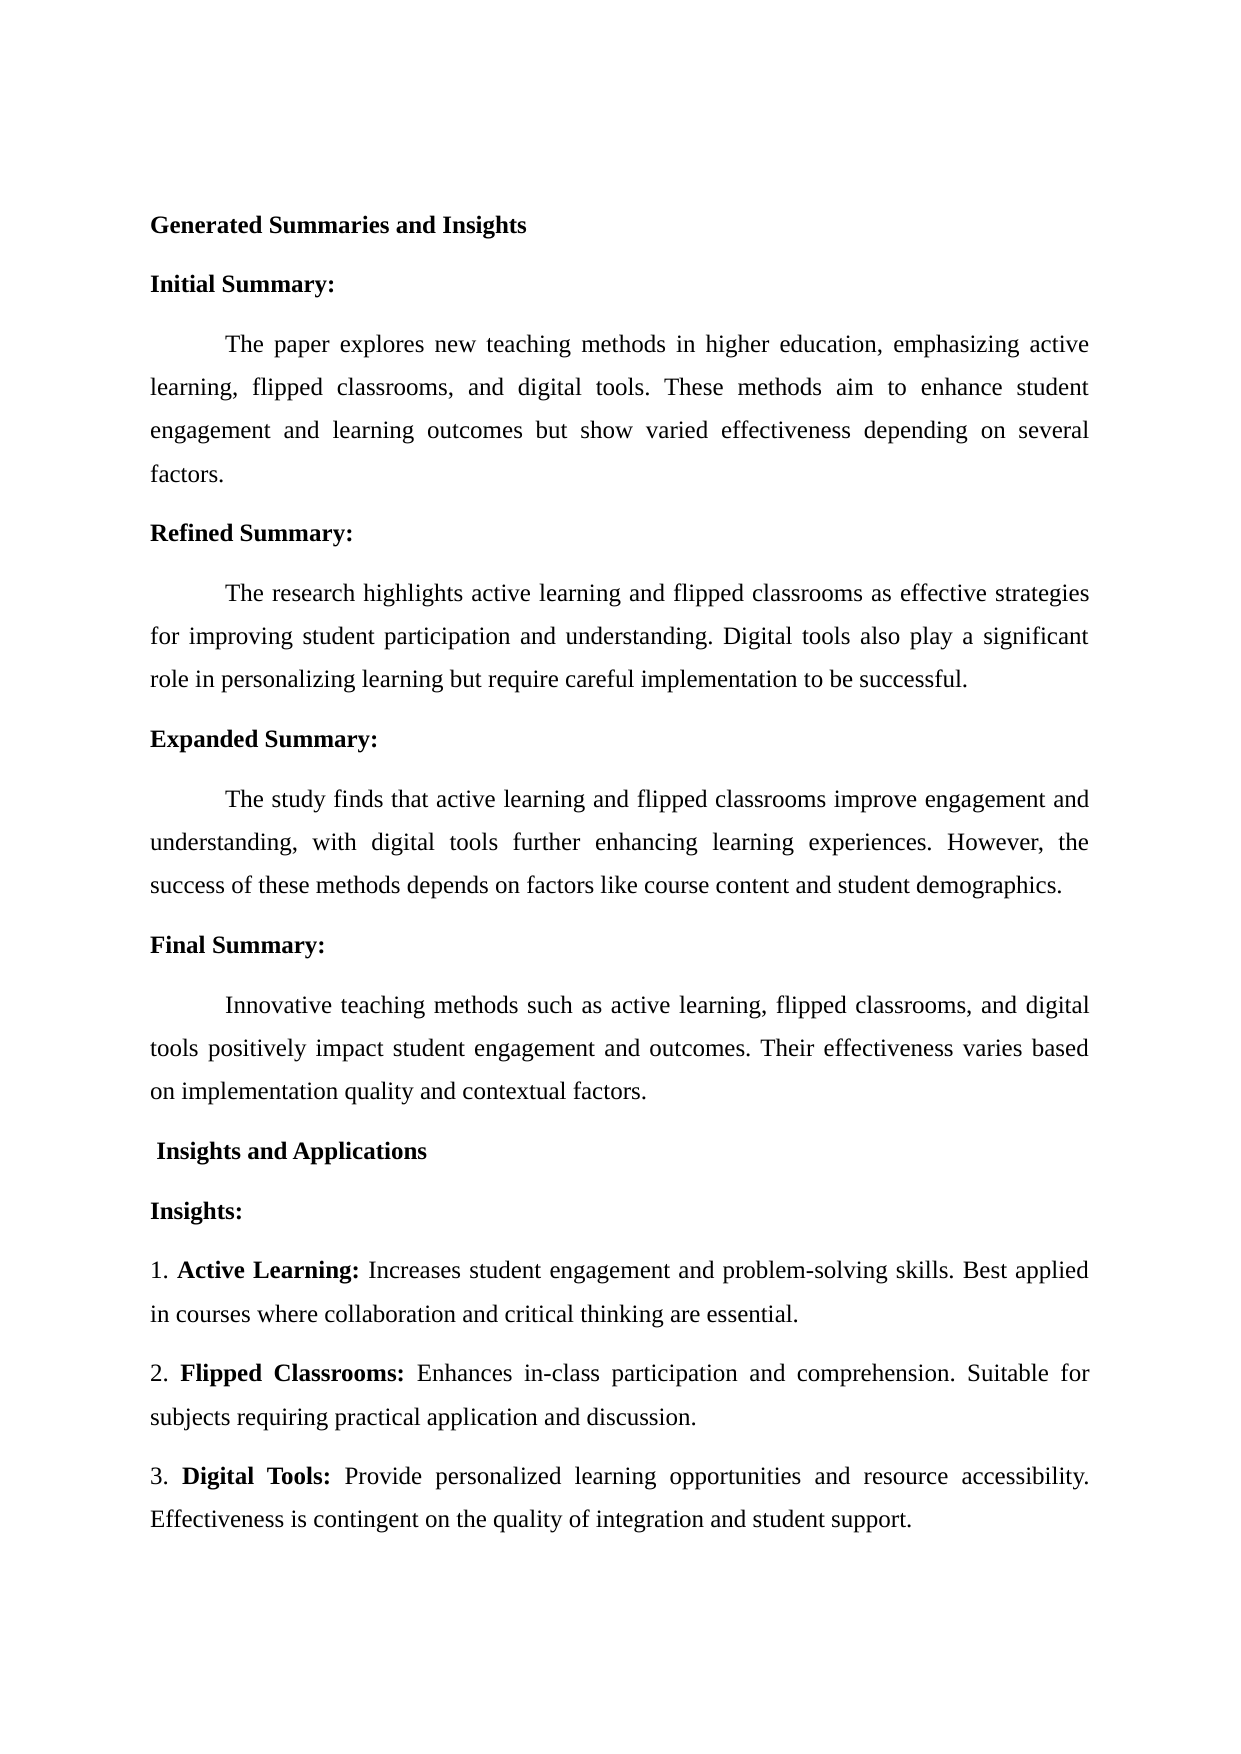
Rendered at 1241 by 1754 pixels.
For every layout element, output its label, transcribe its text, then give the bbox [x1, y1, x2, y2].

text Initial Summary: [150, 269, 1090, 298]
text The study finds that active learning and flipped classrooms improve engagement and understanding, with digital tools further enhancing learning experiences. However, the success of these methods depends on factors like course content and student demographics. [150, 784, 1090, 899]
text Final Summary: [150, 930, 1090, 959]
text The research highlights active learning and flipped classrooms as effective strategies for improving student participation and understanding. Digital tools also play a significant role in personalizing learning but require careful implementation to be successful. [150, 578, 1090, 693]
text Expanded Summary: [150, 724, 1090, 753]
text Insights and Applications [150, 1136, 1090, 1165]
text 3. Digital Tools: Provide personalized learning opportunities and resource accessibility. Effectiveness is contingent on the quality of integration and student support. [150, 1461, 1090, 1533]
text Generated Summaries and Insights [150, 210, 1090, 238]
text The paper explores new teaching methods in higher education, emphasizing active learning, flipped classrooms, and digital tools. These methods aim to enhance student engagement and learning outcomes but show varied effectiveness depending on several factors. [150, 329, 1090, 487]
text Innovative teaching methods such as active learning, flipped classrooms, and digital tools positively impact student engagement and outcomes. Their effectiveness varies based on implementation quality and contextual factors. [150, 990, 1090, 1105]
text Insights: [150, 1196, 1090, 1224]
text Refined Summary: [150, 518, 1090, 547]
text 1. Active Learning: Increases student engagement and problem-solving skills. Best applied in courses where collaboration and critical thinking are essential. [150, 1256, 1090, 1327]
text 2. Flipped Classrooms: Enhances in-class participation and comprehension. Suitable for subjects requiring practical application and discussion. [150, 1358, 1090, 1430]
